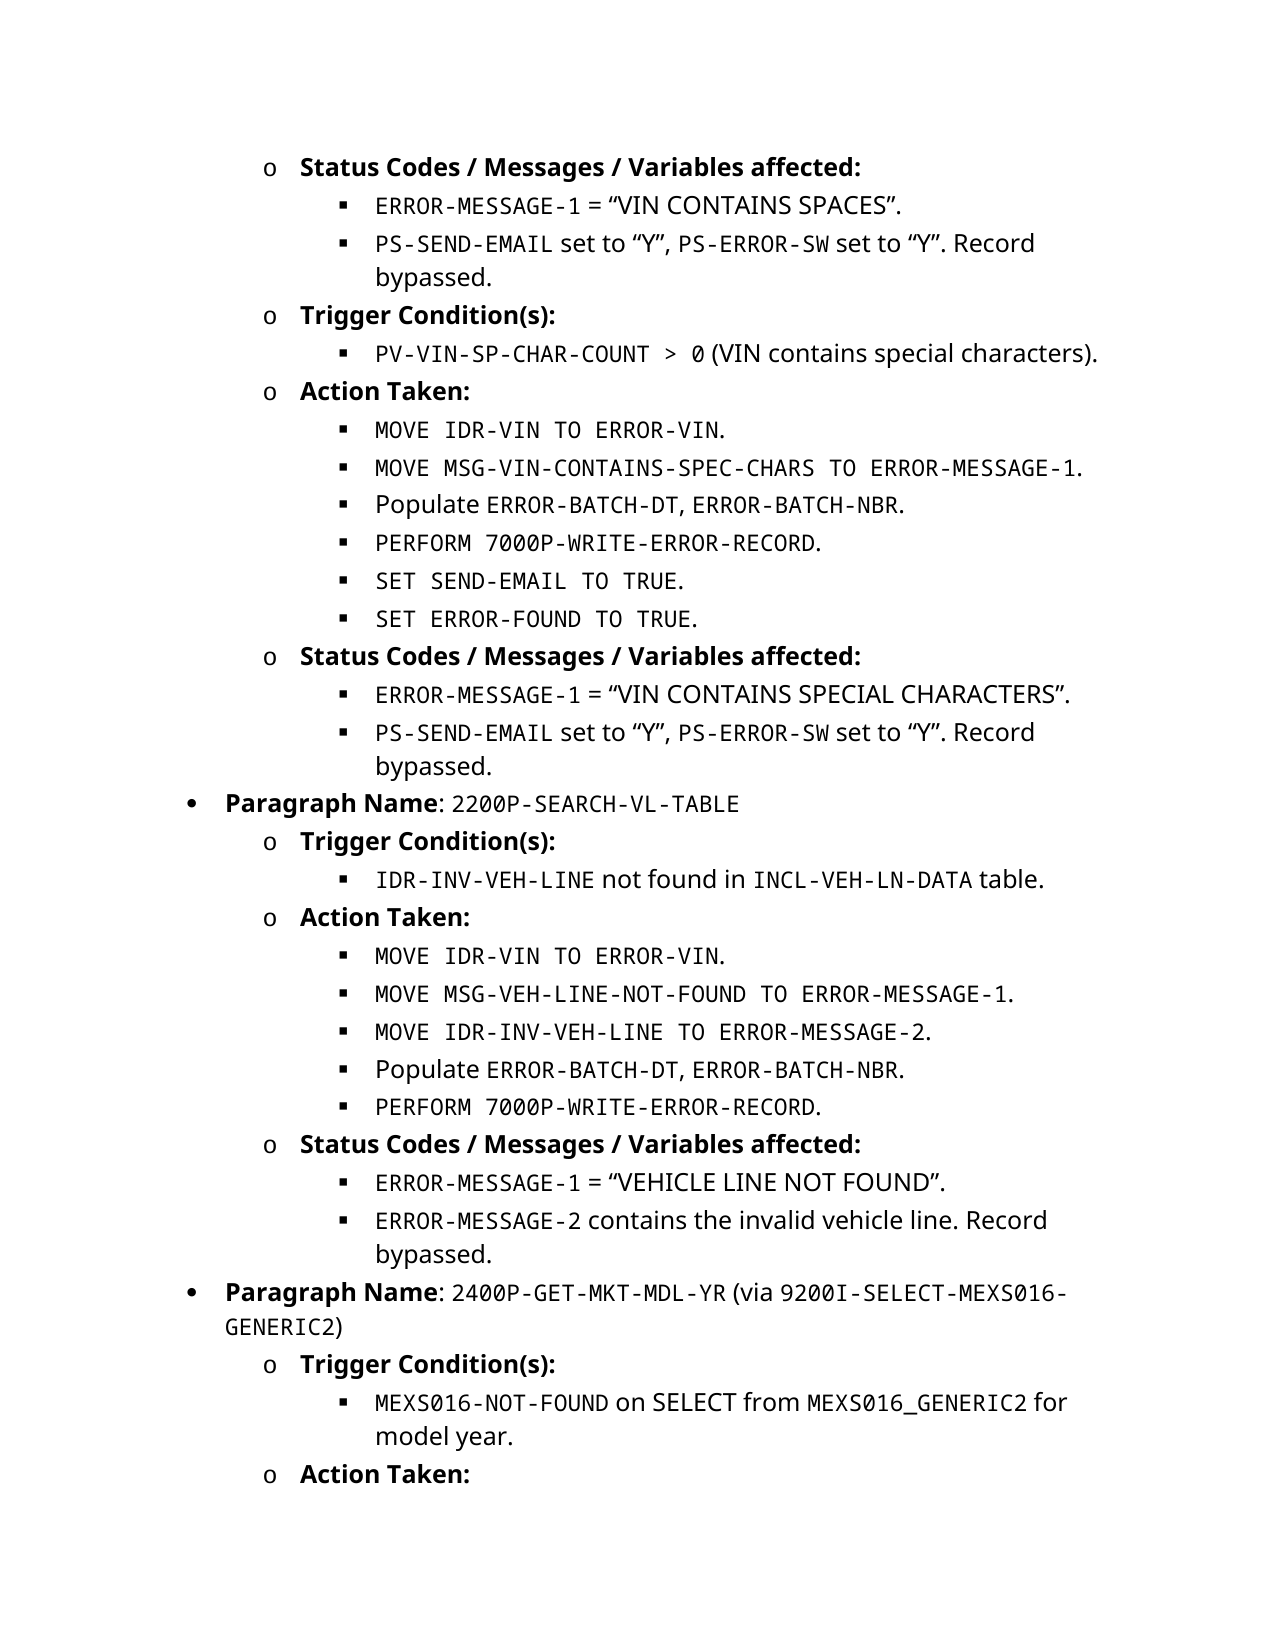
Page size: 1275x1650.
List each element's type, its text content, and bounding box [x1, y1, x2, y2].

list Trigger Condition(s): [262, 298, 1125, 332]
list ERROR-MESSAGE-1 = “VIN CONTAINS SPECIAL CHARACTERS”. [337, 676, 1125, 711]
list MEXS016-NOT-FOUND on SELECT from MEXS016_GENERIC2 for model year. [337, 1384, 1125, 1453]
list PS-SEND-EMAIL set to “Y”, PS-ERROR-SW set to “Y”. Record bypassed. [337, 714, 1125, 782]
list Status Codes / Messages / Variables affected: [262, 150, 1125, 184]
list Trigger Condition(s): [262, 1346, 1125, 1381]
list Paragraph Name: 2200P-SEARCH-VL-TABLE [187, 786, 1125, 820]
list Trigger Condition(s): [262, 824, 1125, 858]
list Populate ERROR-BATCH-DT, ERROR-BATCH-NBR. [337, 487, 1125, 521]
list IDR-INV-VEH-LINE not found in INCL-VEH-LN-DATA table. [337, 862, 1125, 896]
list Action Taken: [262, 900, 1125, 934]
list Populate ERROR-BATCH-DT, ERROR-BATCH-NBR. [337, 1051, 1125, 1085]
list Status Codes / Messages / Variables affected: [262, 638, 1125, 673]
list PERFORM 7000P-WRITE-ERROR-RECORD. [337, 525, 1125, 559]
list Paragraph Name: 2400P-GET-MKT-MDL-YR (via 9200I-SELECT-MEXS016-GENERIC2) [187, 1274, 1125, 1343]
list MOVE IDR-VIN TO ERROR-VIN. [337, 938, 1125, 972]
list MOVE MSG-VIN-CONTAINS-SPEC-CHARS TO ERROR-MESSAGE-1. [337, 449, 1125, 483]
list SET ERROR-FOUND TO TRUE. [337, 601, 1125, 635]
list SET SEND-EMAIL TO TRUE. [337, 563, 1125, 597]
list ERROR-MESSAGE-1 = “VEHICLE LINE NOT FOUND”. [337, 1165, 1125, 1199]
list Action Taken: [262, 373, 1125, 408]
list MOVE IDR-INV-VEH-LINE TO ERROR-MESSAGE-2. [337, 1013, 1125, 1047]
list MOVE IDR-VIN TO ERROR-VIN. [337, 412, 1125, 446]
list PS-SEND-EMAIL set to “Y”, PS-ERROR-SW set to “Y”. Record bypassed. [337, 226, 1125, 294]
list ERROR-MESSAGE-2 contains the invalid vehicle line. Record bypassed. [337, 1203, 1125, 1271]
list Action Taken: [262, 1456, 1125, 1491]
list Status Codes / Messages / Variables affected: [262, 1127, 1125, 1161]
list ERROR-MESSAGE-1 = “VIN CONTAINS SPACES”. [337, 188, 1125, 222]
list PERFORM 7000P-WRITE-ERROR-RECORD. [337, 1089, 1125, 1123]
list MOVE MSG-VEH-LINE-NOT-FOUND TO ERROR-MESSAGE-1. [337, 976, 1125, 1010]
list PV-VIN-SP-CHAR-COUNT > 0 (VIN contains special characters). [337, 336, 1125, 370]
